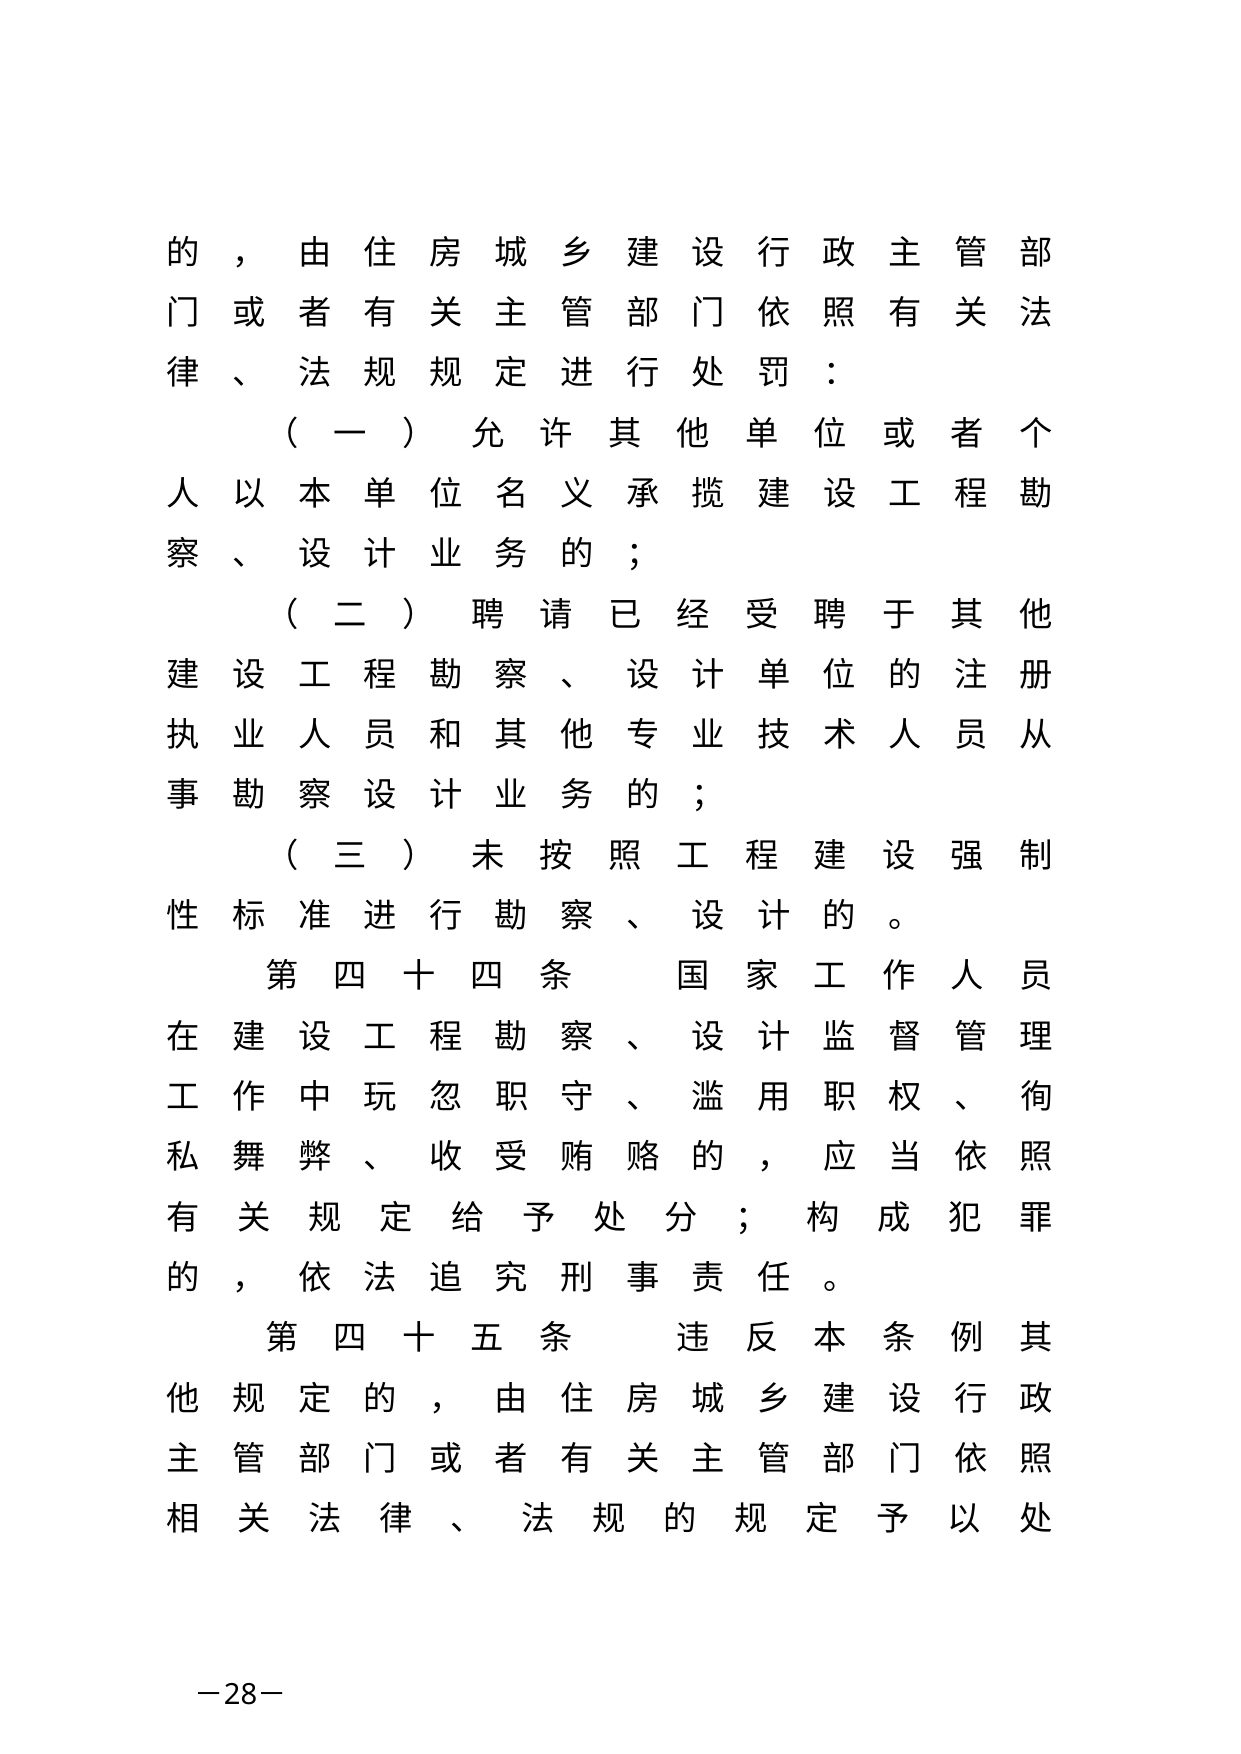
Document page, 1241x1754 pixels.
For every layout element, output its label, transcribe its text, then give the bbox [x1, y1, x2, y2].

text （一）允许其他单位或者个人以本单位名义承揽建设工程勘察、设计业务的； [167, 400, 1085, 581]
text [167, 1305, 1085, 1546]
text 第四十四条 国家工作人员在建设工程勘察、设计监督管理工作中玩忽职守、滥用职权、徇私舞弊、收受贿赂的，应当依照有关规定给予处分；构成犯罪的，依法追究刑事责任。 [167, 943, 1085, 1305]
text （二）聘请已经受聘于其他建设工程勘察、设计单位的注册执业人员和其他专业技术人员从事勘察设计业务的； [167, 581, 1085, 822]
text （三）未按照工程建设强制性标准进行勘察、设计的。 [167, 822, 1085, 943]
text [167, 219, 1085, 400]
